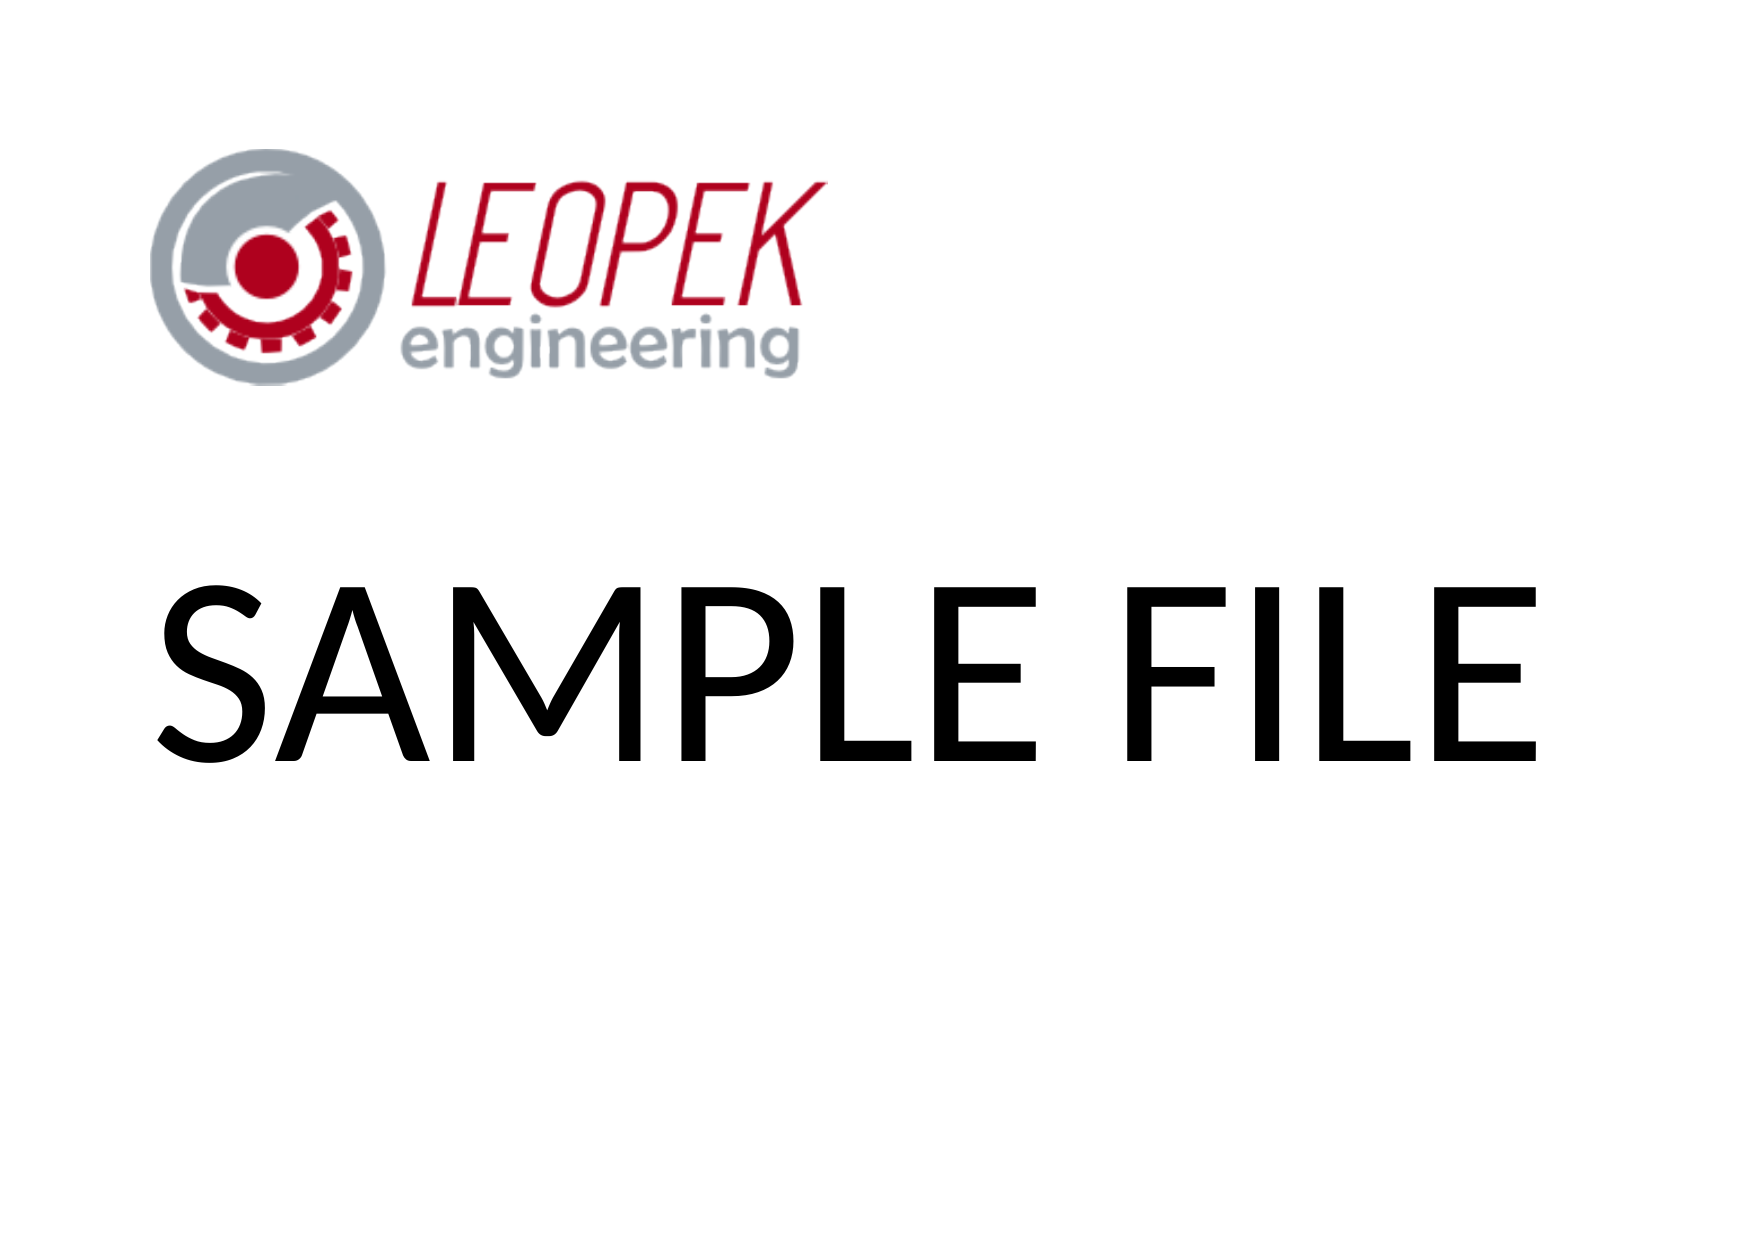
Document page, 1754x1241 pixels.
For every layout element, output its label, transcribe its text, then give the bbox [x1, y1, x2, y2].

text SAMPLE FILE [150, 498, 1604, 829]
picture [150, 149, 828, 386]
